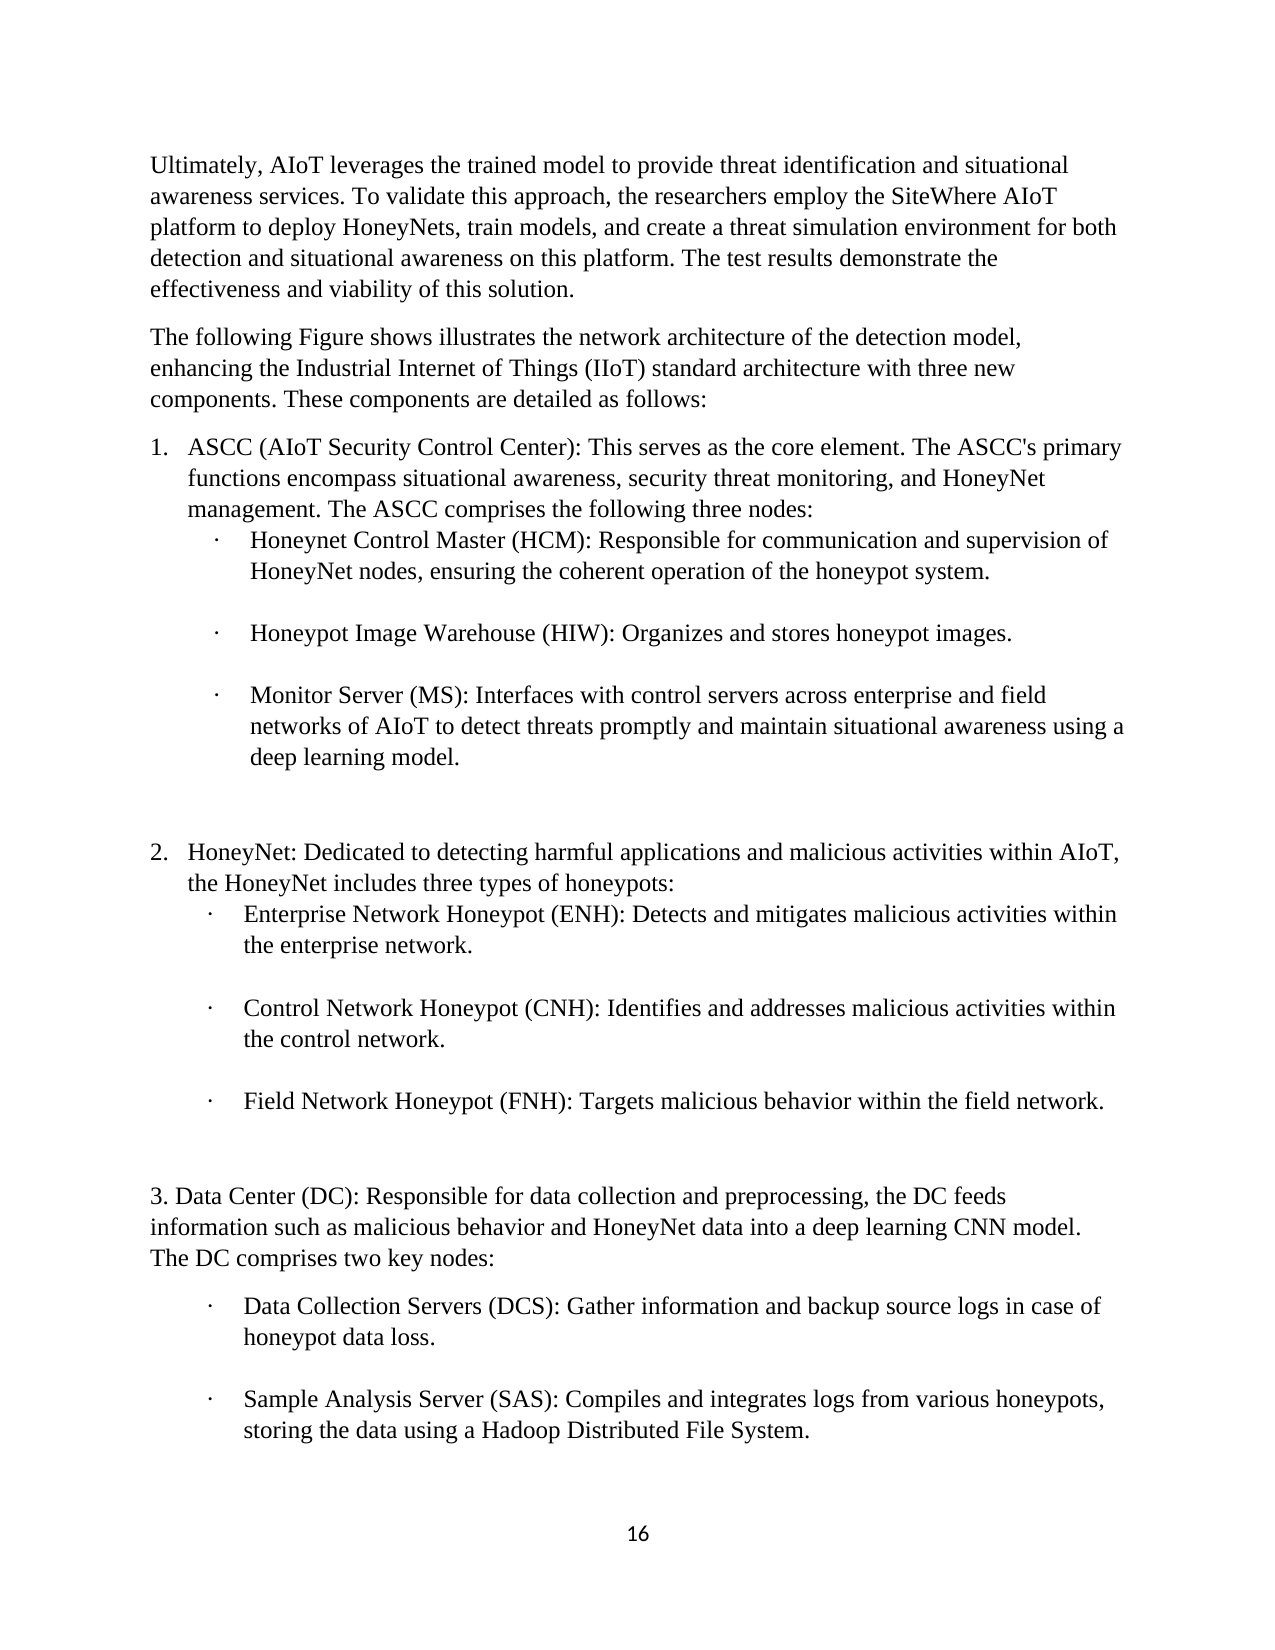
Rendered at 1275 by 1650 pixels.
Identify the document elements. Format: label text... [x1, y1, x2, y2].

list ASCC (AIoT Security Control Center): This serves as the core element. The ASCC's primary functions encompass situational awareness, security threat monitoring, and HoneyNet management. The ASCC comprises the following three nodes: [150, 432, 1125, 522]
list Monitor Server (MS): Interfaces with control servers across enterprise and field networks of AIoT to detect threats promptly and maintain situational awareness using a deep learning model. [212, 680, 1125, 771]
text Ultimately, AIoT leverages the trained model to provide threat identification and situational awareness services. To validate this approach, the researchers employ the SiteWhere AIoT platform to deploy HoneyNets, train models, and create a threat simulation environment for both detection and situational awareness on this platform. The test results demonstrate the effectiveness and viability of this solution. [150, 150, 1125, 303]
text 3. Data Center (DC): Responsible for data collection and preprocessing, the DC feeds information such as malicious behavior and HoneyNet data into a deep learning CNN model. The DC comprises two key nodes: [150, 1181, 1125, 1272]
list Field Network Honeypot (FNH): Targets malicious behavior within the field network. [206, 1086, 1125, 1114]
list Control Network Honeypot (CNH): Identifies and addresses malicious activities within the control network. [206, 993, 1125, 1052]
text The following Figure shows illustrates the network architecture of the detection model, enhancing the Industrial Internet of Things (IIoT) standard architecture with three new components. These components are detailed as follows: [150, 322, 1125, 413]
list Enterprise Network Honeypot (ENH): Detects and mitigates malicious activities within the enterprise network. [206, 899, 1125, 959]
list HoneyNet: Dedicated to detecting harmful applications and malicious activities within AIoT, the HoneyNet includes three types of honeypots: [150, 837, 1125, 897]
list Sample Analysis Server (SAS): Compiles and integrates logs from various honeypots, storing the data using a Hadoop Distributed File System. [206, 1384, 1125, 1444]
list Data Collection Servers (DCS): Gather information and backup source logs in case of honeypot data loss. [206, 1291, 1125, 1351]
list Honeynet Control Master (HCM): Responsible for communication and supervision of HoneyNet nodes, ensuring the coherent operation of the honeypot system. [212, 525, 1125, 584]
list Honeypot Image Warehouse (HIW): Organizes and stores honeypot images. [212, 618, 1125, 647]
